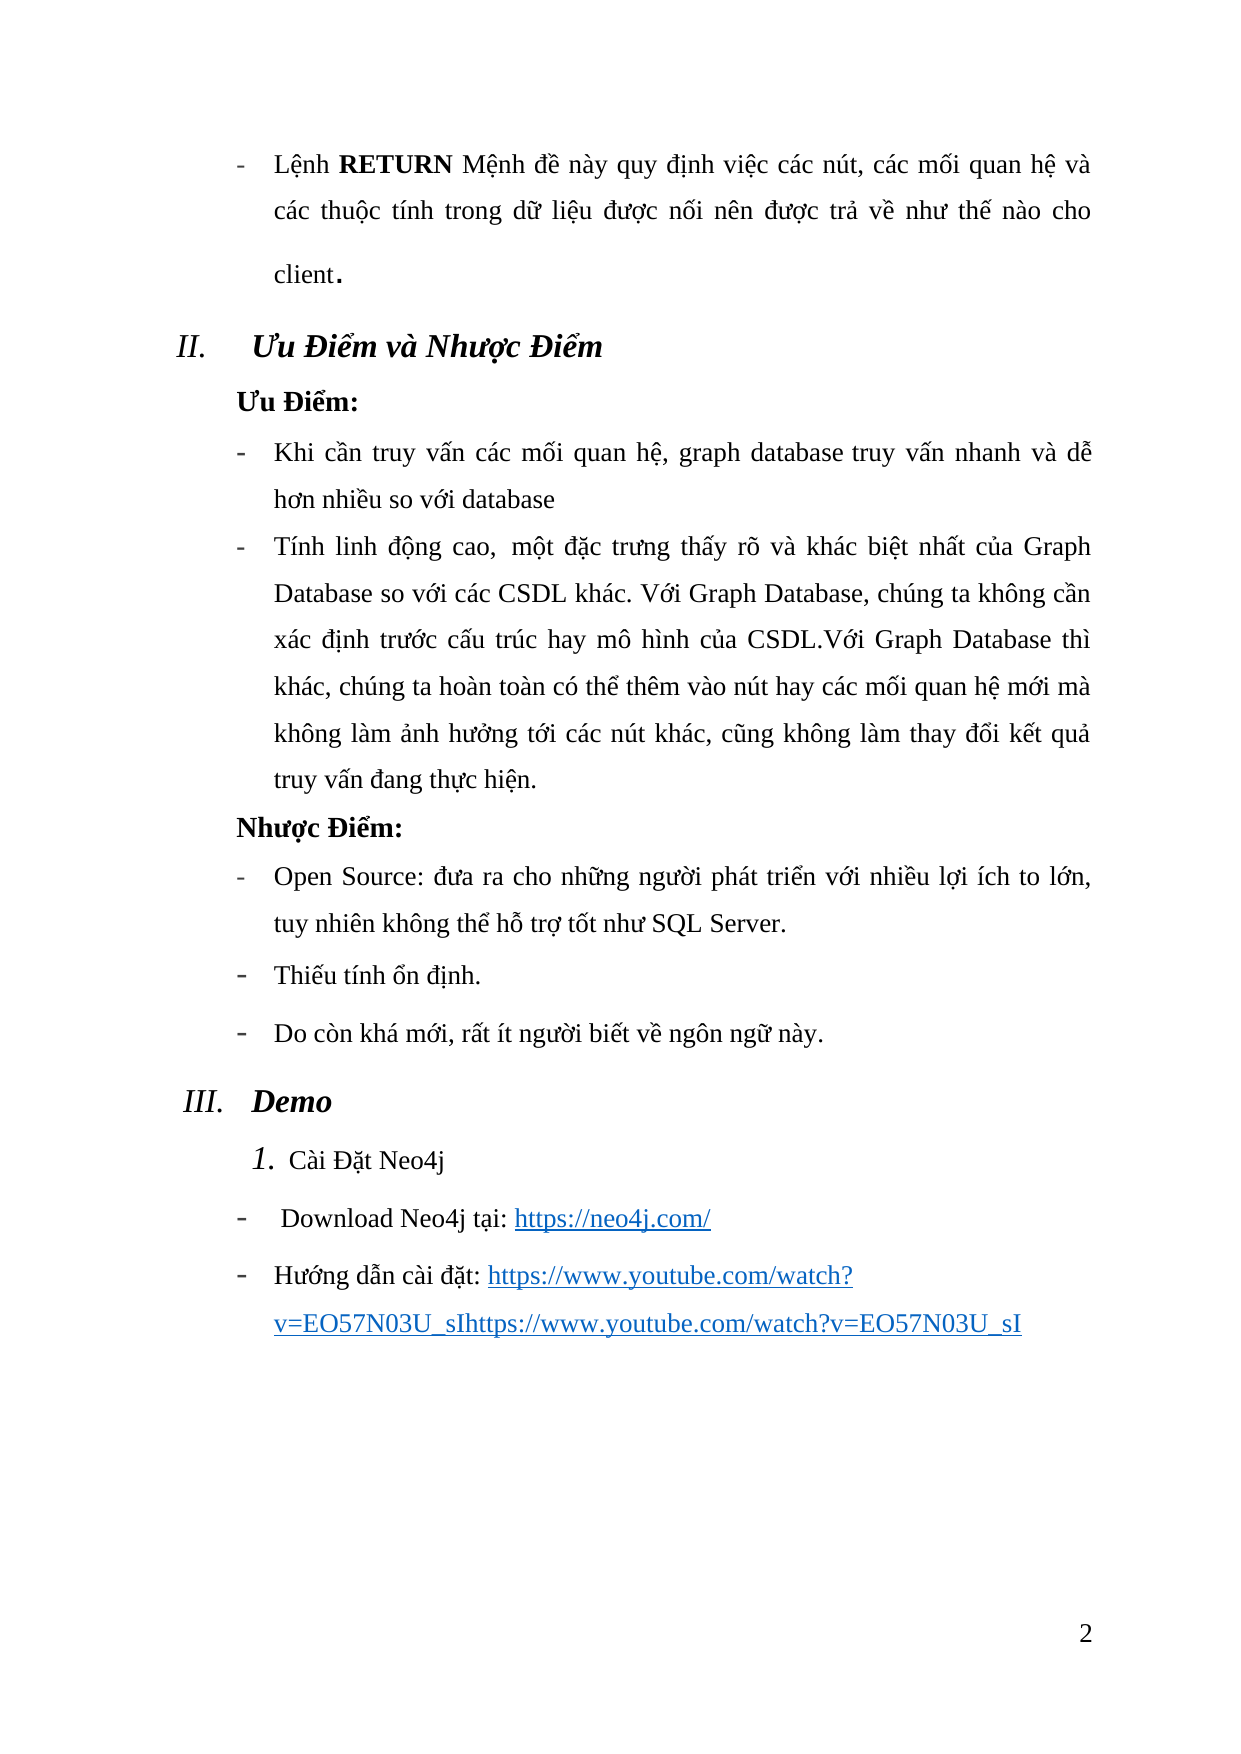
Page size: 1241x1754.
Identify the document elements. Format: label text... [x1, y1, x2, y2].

list Open Source: đưa ra cho những người phát triển với nhiều lợi ích to lớn, tuy nhiên không thể hỗ trợ tốt như SQL Server. [236, 860, 1092, 938]
list Ưu Điểm: [177, 384, 1092, 417]
list Tính linh động cao, một đặc trưng thấy rõ và khác biệt nhất của Graph Database so với các CSDL khác. Với Graph Database, chúng ta không cần xác định trước cấu trúc hay mô hình của CSDL.Với Graph Database thì khác, chúng ta hoàn toàn có thể thêm vào nút hay các mối quan hệ mới mà không làm ảnh hưởng tới các nút khác, cũng không làm thay đổi kết quả truy vấn đang thực hiện. [236, 530, 1092, 794]
list Download Neo4j tại: https://neo4j.com/ [236, 1196, 1092, 1234]
list Khi cần truy vấn các mối quan hệ, graph database truy vấn nhanh và dễ hơn nhiều so với database [236, 434, 1092, 514]
list Thiếu tính ổn định. [236, 954, 1092, 992]
list Lệnh RETURN Mệnh đề này quy định việc các nút, các mối quan hệ và các thuộc tính trong dữ liệu được nối nên được trả về như thế nào cho client. [236, 148, 1092, 292]
list Cài Đặt Neo4j [251, 1139, 1092, 1177]
subtitle Demo [224, 1081, 1092, 1119]
list Hướng dẫn cài đặt: https://www.youtube.com/watch?v=EO57N03U_sIhttps://www.youtube.com/watch?v=EO57N03U_sI [236, 1254, 1092, 1339]
subtitle Ưu Điểm và Nhược Điểm [207, 326, 1092, 365]
text Nhược Điểm: [177, 810, 1092, 843]
list Do còn khá mới, rất ít người biết về ngôn ngữ này. [236, 1011, 1092, 1049]
